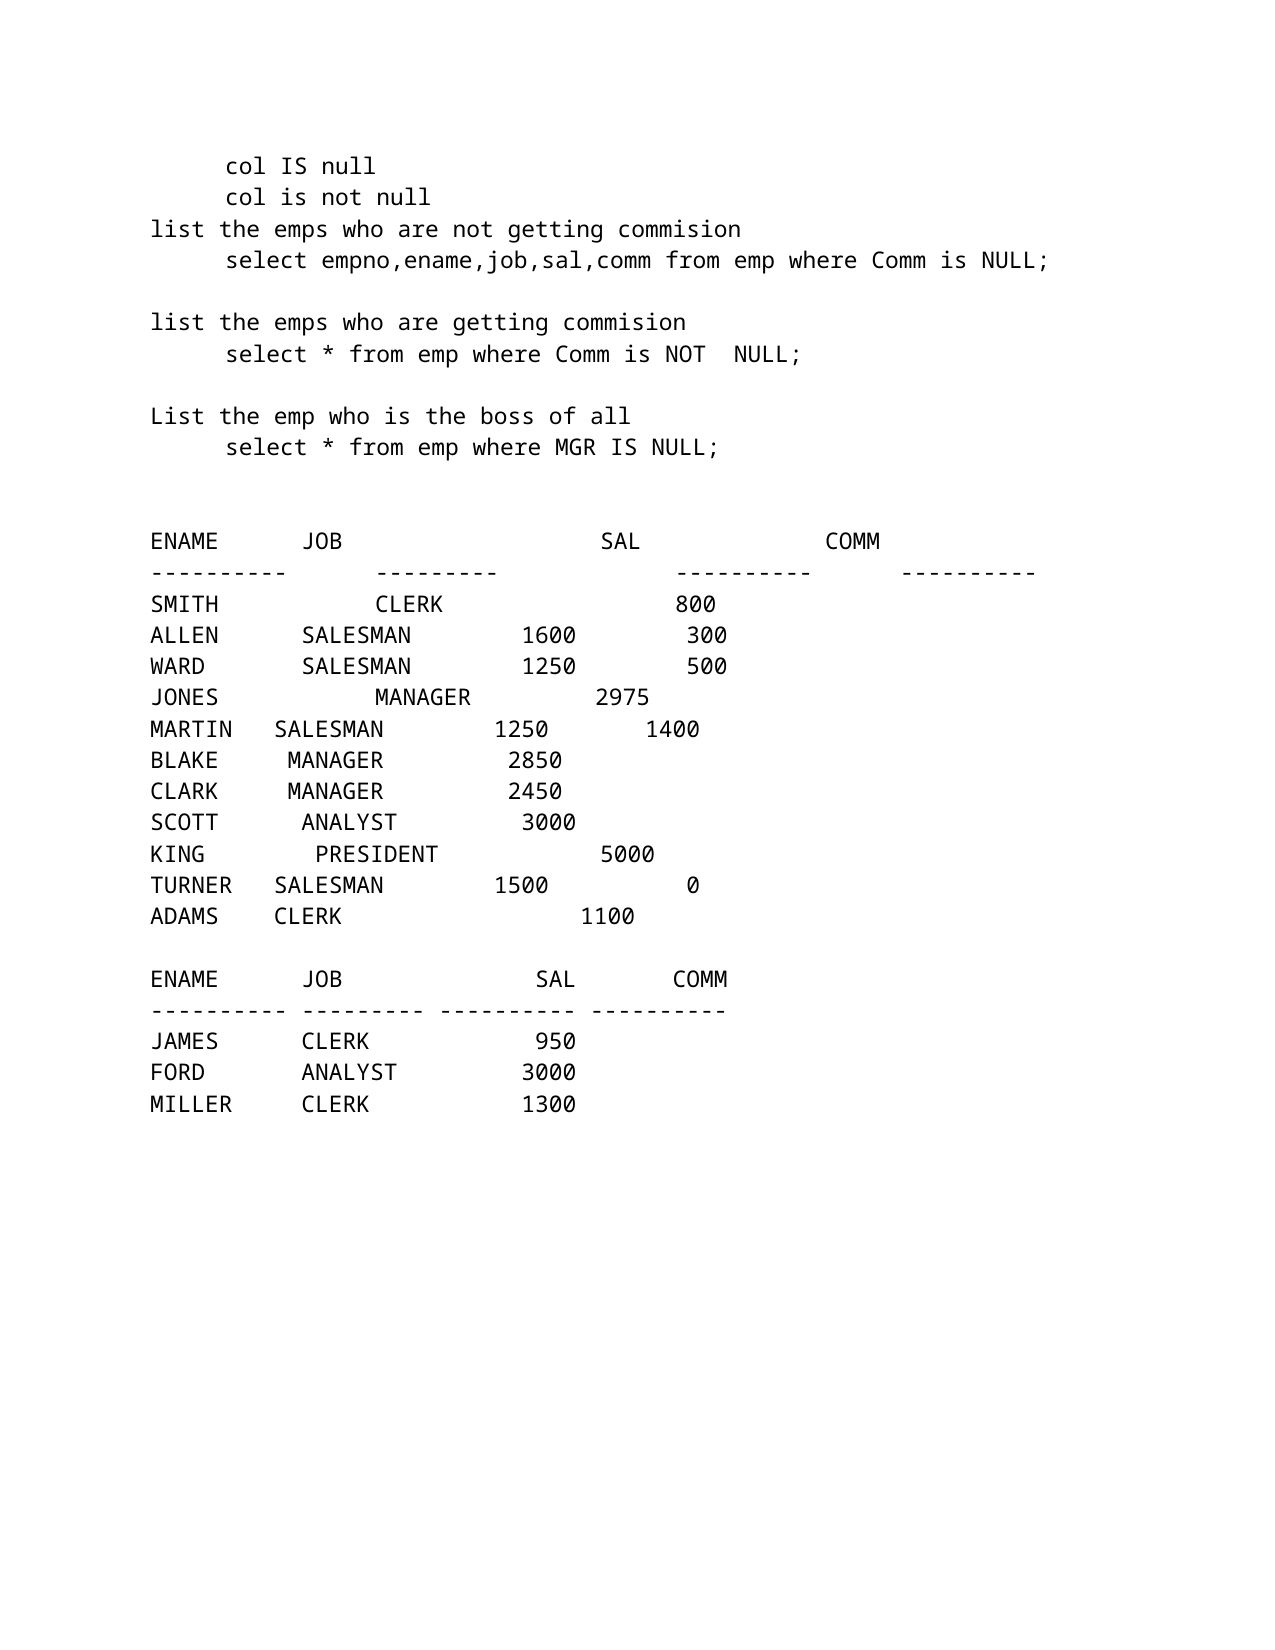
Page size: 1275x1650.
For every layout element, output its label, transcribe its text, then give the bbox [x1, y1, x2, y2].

text col is not null [150, 181, 1125, 212]
text ---------- --------- ---------- ---------- [150, 994, 1125, 1025]
text list the emps who are not getting commision [150, 212, 1125, 244]
text ENAME JOB SAL COMM [150, 525, 1125, 556]
text List the emp who is the boss of all [150, 400, 1125, 431]
text KING PRESIDENT 5000 [150, 837, 1125, 869]
text MARTIN SALESMAN 1250 1400 [150, 712, 1125, 744]
text ALLEN SALESMAN 1600 300 [150, 619, 1125, 650]
text FORD ANALYST 3000 [150, 1056, 1125, 1087]
text MILLER CLERK 1300 [150, 1087, 1125, 1119]
text select * from emp where Comm is NOT NULL; [150, 337, 1125, 369]
text TURNER SALESMAN 1500 0 [150, 869, 1125, 900]
text CLARK MANAGER 2450 [150, 775, 1125, 806]
text JAMES CLERK 950 [150, 1025, 1125, 1056]
text col IS null [150, 150, 1125, 181]
text SMITH CLERK 800 [150, 587, 1125, 619]
text BLAKE MANAGER 2850 [150, 744, 1125, 775]
text ADAMS CLERK 1100 [150, 900, 1125, 931]
text select empno,ename,job,sal,comm from emp where Comm is NULL; [150, 244, 1125, 275]
text select * from emp where MGR IS NULL; [150, 431, 1125, 462]
text list the emps who are getting commision [150, 306, 1125, 337]
text WARD SALESMAN 1250 500 [150, 650, 1125, 681]
text ENAME JOB SAL COMM [150, 962, 1125, 994]
text JONES MANAGER 2975 [150, 681, 1125, 712]
text SCOTT ANALYST 3000 [150, 806, 1125, 837]
text ---------- --------- ---------- ---------- [150, 556, 1125, 587]
